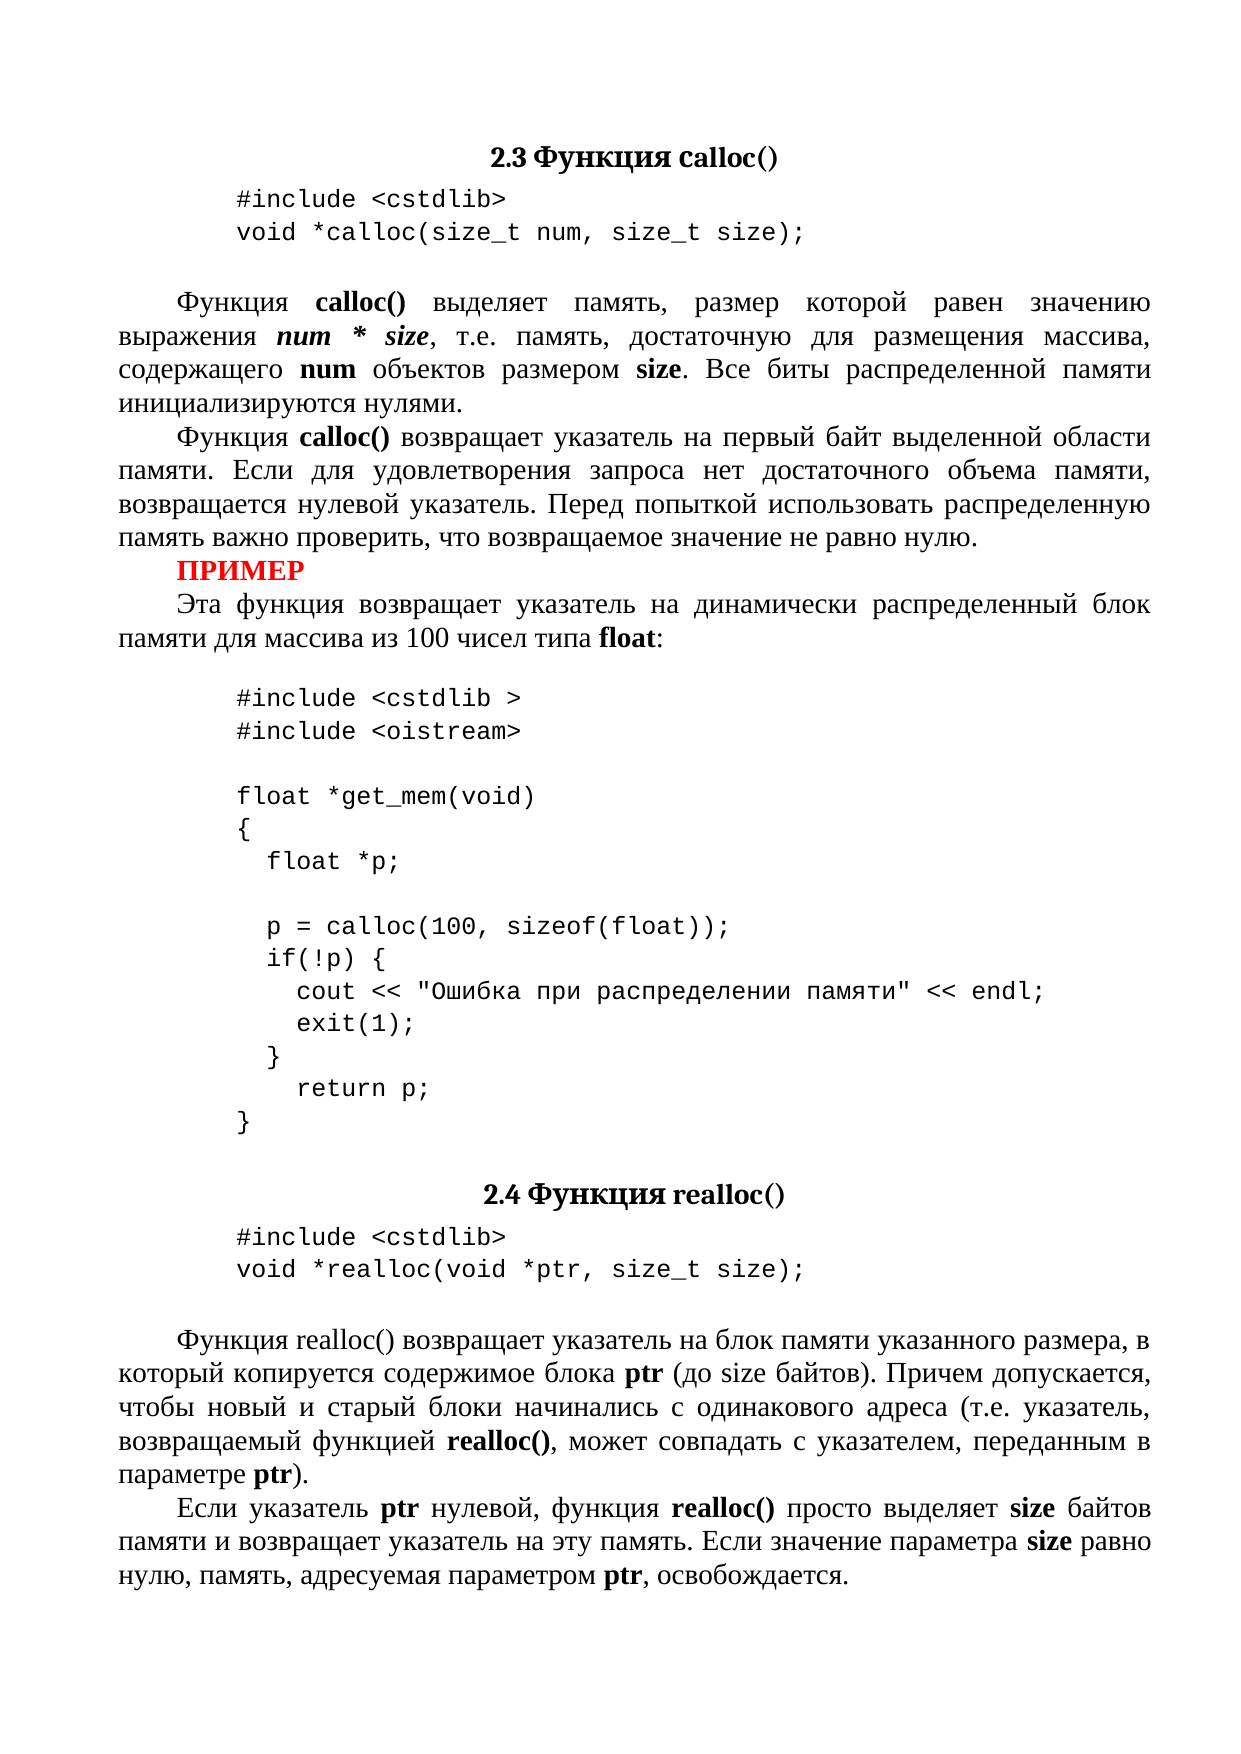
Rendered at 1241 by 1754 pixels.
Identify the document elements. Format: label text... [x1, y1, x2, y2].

text #include <oistream> [118, 718, 1152, 747]
text p = calloc(100, sizeof(float)); [118, 913, 1152, 942]
text { [118, 816, 1152, 844]
text float *p; [118, 848, 1152, 877]
text } [118, 1043, 1152, 1072]
text exit(1); [118, 1011, 1152, 1039]
text #include <cstdlib> [118, 1224, 1152, 1253]
text Функция calloc() выделяет память, размер которой равен значению выражения num * size, т.е. память, достаточную для размещения массива, содержащего num объектов размером size. Все биты распределенной памяти инициализируются нулями. [118, 284, 1152, 419]
text ПРИМЕР [118, 553, 1152, 586]
text #include <cstdlib > [118, 686, 1152, 714]
text Функция realloc() возвращает указатель на блок памяти указанного размера, в который копируется содержимое блока ptr (до size байтов). Причем допускается, чтобы новый и старый блоки начинались с одинакового адреса (т.е. указатель, возвращаемый функцией realloc(), может совпадать с указателем, переданным в параметре ptr). [118, 1322, 1152, 1490]
subtitle 2.3 Функция сalloc() [118, 141, 1152, 174]
text #include <cstdlib> [118, 187, 1152, 215]
text Эта функция возвращает указатель на динамически распределенный блок памяти для массива из 100 чисел типа float: [118, 586, 1152, 653]
text return p; [118, 1076, 1152, 1104]
text float *get_mem(void) [118, 783, 1152, 812]
text cout << "Ошибка при распределении памяти" << endl; [118, 978, 1152, 1007]
text } [118, 1108, 1152, 1137]
text Если указатель ptr нулевой, функция realloc() просто выделяет size байтов памяти и возвращает указатель на эту память. Если значение параметра size равно нулю, память, адресуемая параметром ptr, освобождается. [118, 1490, 1152, 1590]
subtitle 2.4 Функция realloc() [118, 1178, 1152, 1212]
text void *calloc(size_t num, size_t size); [118, 219, 1152, 248]
text if(!p) { [118, 946, 1152, 974]
text Функция calloc() возвращает указатель на первый байт выделенной области памяти. Если для удовлетворения запроса нет достаточного объема памяти, возвращается нулевой указатель. Перед попыткой использовать распределенную память важно проверить, что возвращаемое значение не равно нулю. [118, 419, 1152, 553]
text void *realloc(void *ptr, size_t size); [118, 1257, 1152, 1285]
